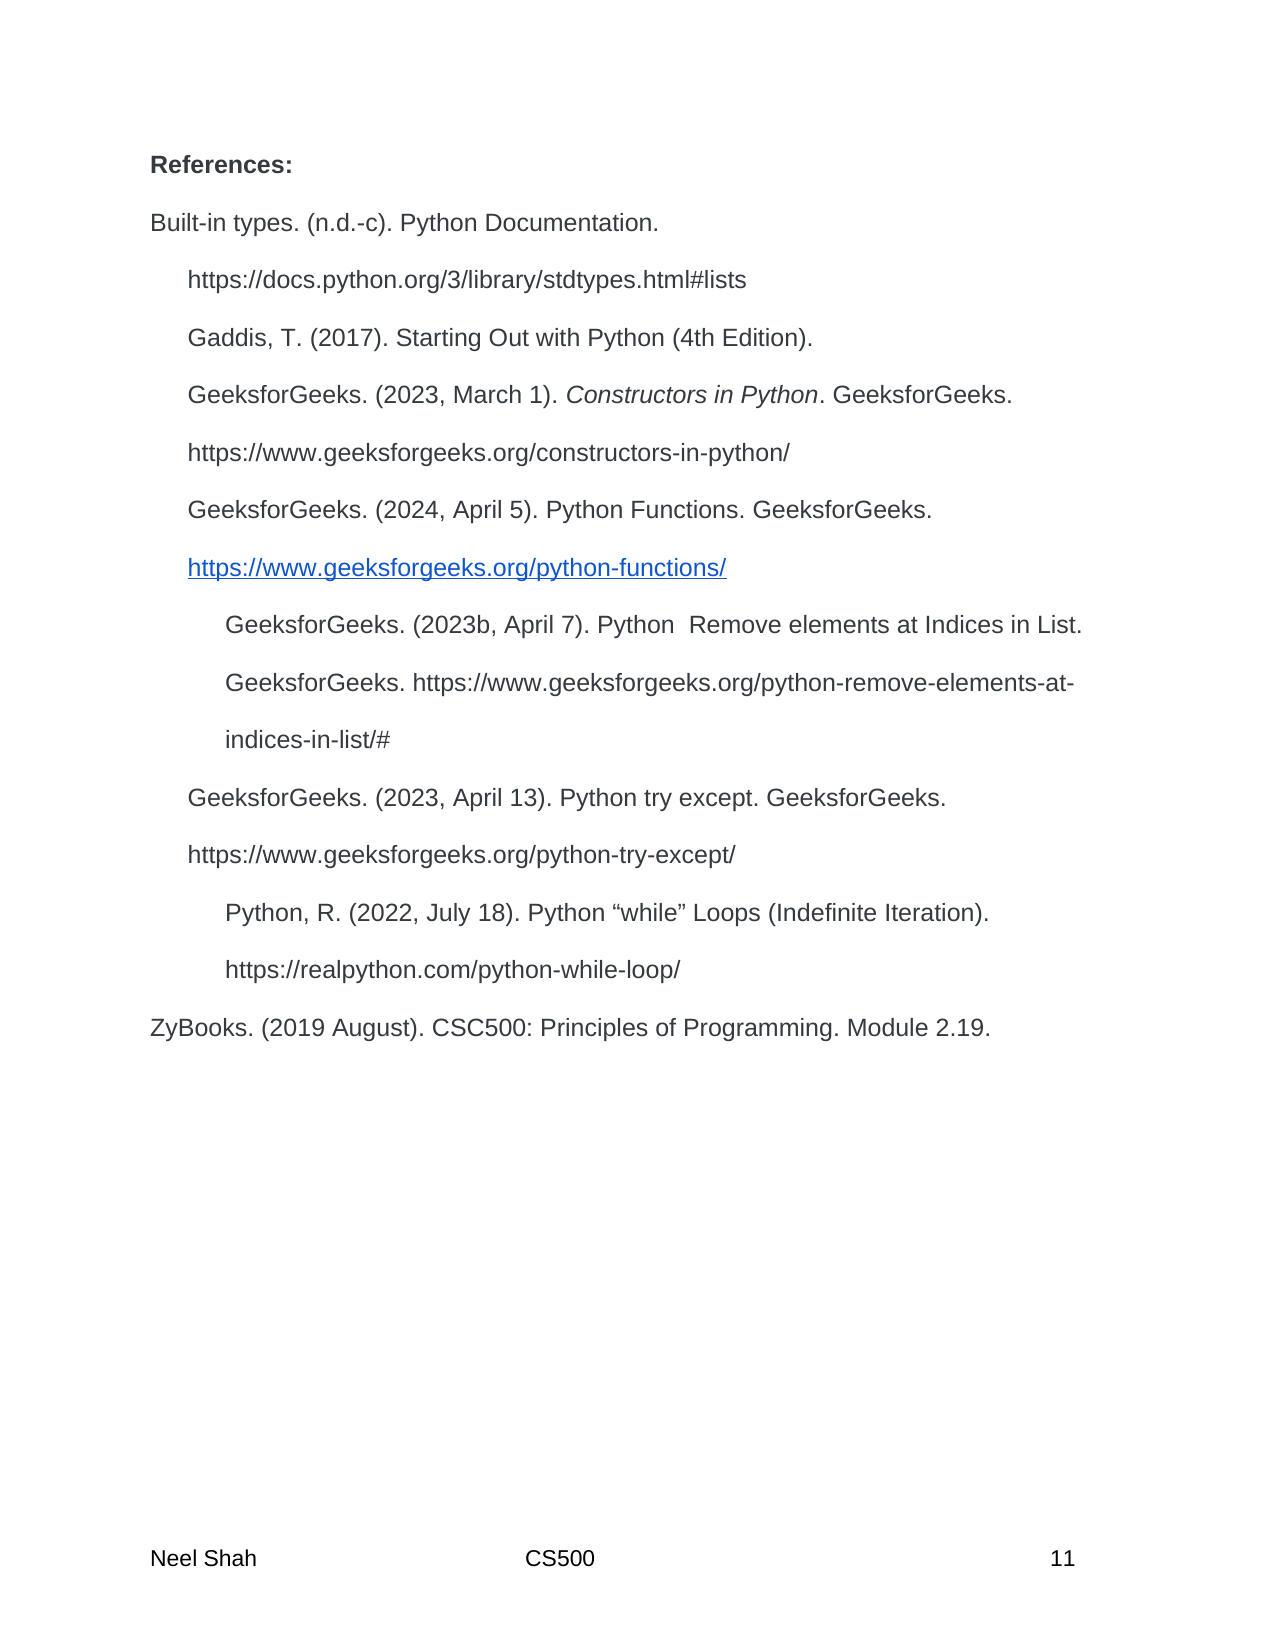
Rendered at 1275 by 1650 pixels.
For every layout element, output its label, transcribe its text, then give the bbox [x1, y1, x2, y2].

text Gaddis, T. (2017). Starting Out with Python (4th Edition). [187, 322, 1125, 351]
text References: [150, 150, 1125, 179]
text Built-in types. (n.d.-c). Python Documentation. https://docs.python.org/3/library/stdtypes.html#lists [150, 207, 1125, 294]
text GeeksforGeeks. (2023, April 13). Python try except. GeeksforGeeks. https://www.geeksforgeeks.org/python-try-except/ [187, 782, 1125, 869]
text ZyBooks. (2019 August). CSC500: Principles of Programming. Module 2.19. [150, 1012, 1125, 1041]
text Python, R. (2022, July 18). Python “while” Loops (Indefinite Iteration). https://realpython.com/python-while-loop/ [225, 897, 1125, 984]
text GeeksforGeeks. (2023b, April 7). Python Remove elements at Indices in List. GeeksforGeeks. https://www.geeksforgeeks.org/python-remove-elements-at-indices-in-list/# [225, 610, 1125, 754]
text GeeksforGeeks. (2024, April 5). Python Functions. GeeksforGeeks. https://www.geeksforgeeks.org/python-functions/ [187, 495, 1125, 581]
text GeeksforGeeks. (2023, March 1). Constructors in Python. GeeksforGeeks. https://www.geeksforgeeks.org/constructors-in-python/ [187, 380, 1125, 466]
